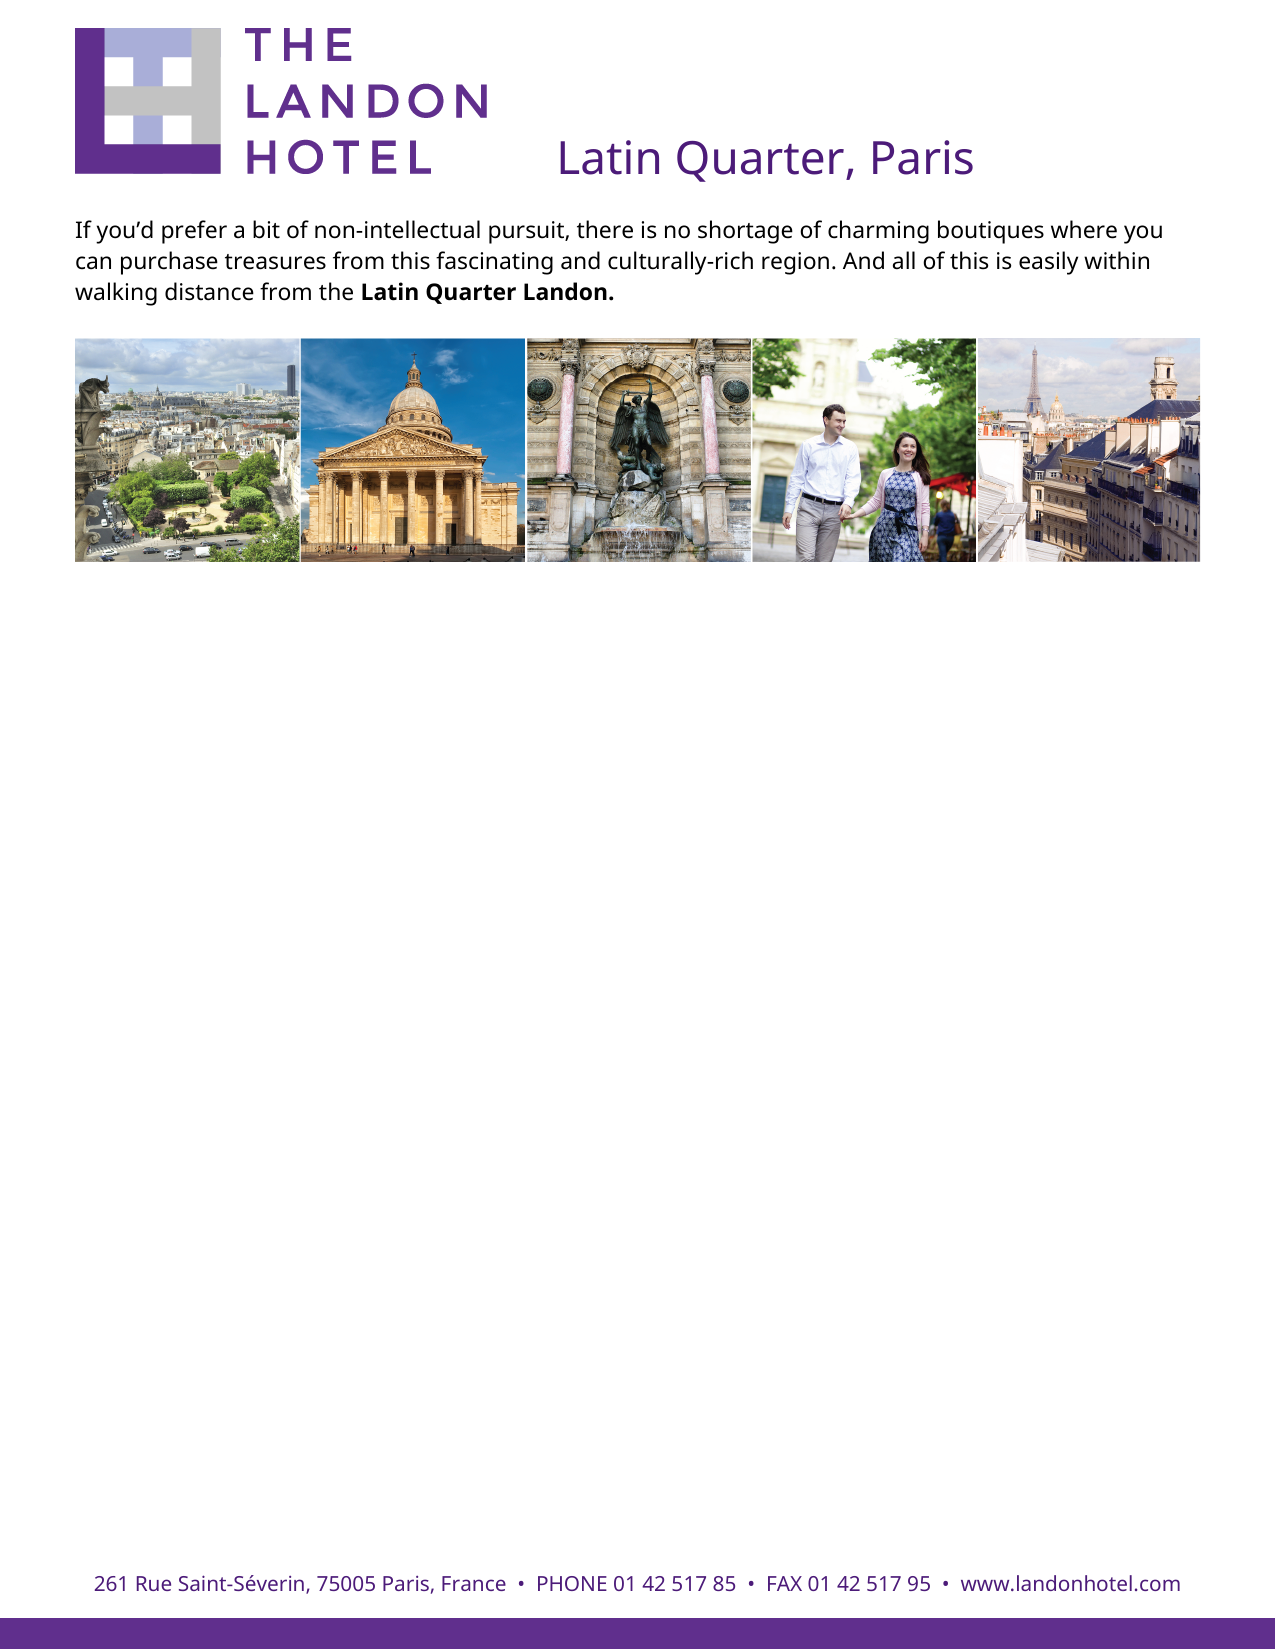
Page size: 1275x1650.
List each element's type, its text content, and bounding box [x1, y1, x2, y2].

picture [75, 338, 1200, 562]
text If you’d prefer a bit of non-intellectual pursuit, there is no shortage of charming boutiques where you can purchase treasures from this fascinating and culturally-rich region. And all of this is easily within walking distance from the Latin Quarter Landon. [75, 214, 1200, 307]
picture [0, 1618, 1275, 1649]
picture [75, 28, 487, 174]
